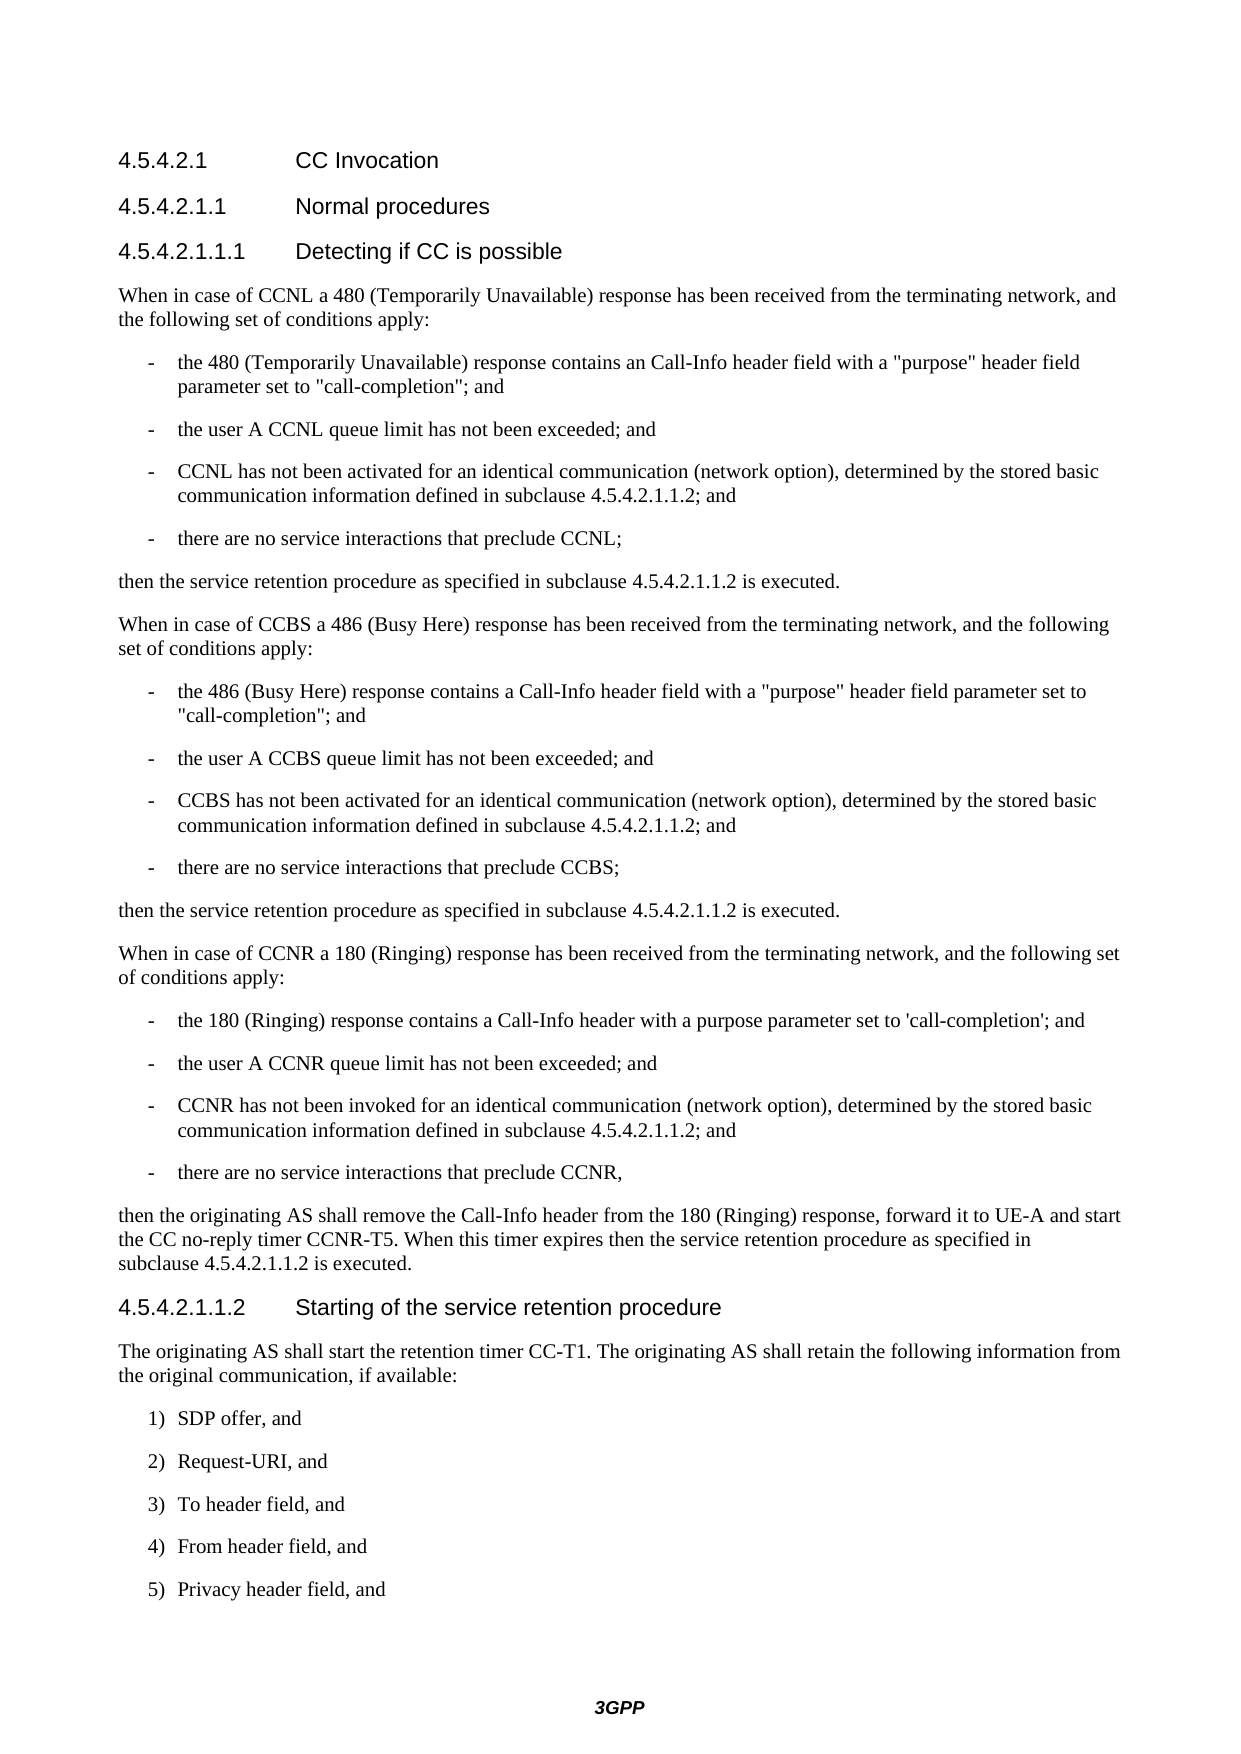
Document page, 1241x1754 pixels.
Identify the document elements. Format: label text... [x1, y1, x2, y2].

text - there are no service interactions that preclude CCNR, [148, 1160, 1122, 1184]
subtitle 4.5.4.2.1 CC Invocation [118, 147, 1122, 174]
text When in case of CCNL a 480 (Temporarily Unavailable) response has been received from the terminating network, and the following set of conditions apply: [118, 283, 1122, 331]
subtitle 4.5.4.2.1.1.1 Detecting if CC is possible [118, 238, 1122, 264]
text then the service retention procedure as specified in subclause 4.5.4.2.1.1.2 is executed. [118, 898, 1122, 922]
text - CCNR has not been invoked for an identical communication (network option), determined by the stored basic communication information defined in subclause 4.5.4.2.1.1.2; and [148, 1093, 1122, 1142]
text - the 480 (Temporarily Unavailable) response contains an Call-Info header field with a "purpose" header field parameter set to "call-completion"; and [148, 350, 1122, 398]
text - CCNL has not been activated for an identical communication (network option), determined by the stored basic communication information defined in subclause 4.5.4.2.1.1.2; and [148, 459, 1122, 507]
text 1) SDP offer, and [148, 1406, 1122, 1430]
text 3) To header field, and [148, 1492, 1122, 1516]
text - the user A CCNR queue limit has not been exceeded; and [148, 1051, 1122, 1075]
text then the originating AS shall remove the Call-Info header from the 180 (Ringing) response, forward it to UE-A and start the CC no-reply timer CCNR-T5. When this timer expires then the service retention procedure as specified in subclause 4.5.4.2.1.1.2 is executed. [118, 1203, 1122, 1275]
text - the user A CCBS queue limit has not been exceeded; and [148, 746, 1122, 770]
text When in case of CCBS a 486 (Busy Here) response has been received from the terminating network, and the following set of conditions apply: [118, 612, 1122, 660]
subtitle 4.5.4.2.1.1.2 Starting of the service retention procedure [118, 1294, 1122, 1320]
text 5) Privacy header field, and [148, 1577, 1122, 1601]
text - the user A CCNL queue limit has not been exceeded; and [148, 417, 1122, 441]
text - CCBS has not been activated for an identical communication (network option), determined by the stored basic communication information defined in subclause 4.5.4.2.1.1.2; and [148, 788, 1122, 837]
text - the 486 (Busy Here) response contains a Call-Info header field with a "purpose" header field parameter set to "call-completion"; and [148, 679, 1122, 727]
text - the 180 (Ringing) response contains a Call-Info header with a purpose parameter set to 'call-completion'; and [148, 1008, 1122, 1032]
text When in case of CCNR a 180 (Ringing) response has been received from the terminating network, and the following set of conditions apply: [118, 941, 1122, 989]
text - there are no service interactions that preclude CCNL; [148, 526, 1122, 550]
text 4) From header field, and [148, 1534, 1122, 1558]
subtitle 4.5.4.2.1.1 Normal procedures [118, 193, 1122, 219]
text The originating AS shall start the retention timer CC-T1. The originating AS shall retain the following information from the original communication, if available: [118, 1339, 1122, 1387]
text - there are no service interactions that preclude CCBS; [148, 855, 1122, 879]
text 2) Request-URI, and [148, 1449, 1122, 1473]
text then the service retention procedure as specified in subclause 4.5.4.2.1.1.2 is executed. [118, 569, 1122, 593]
